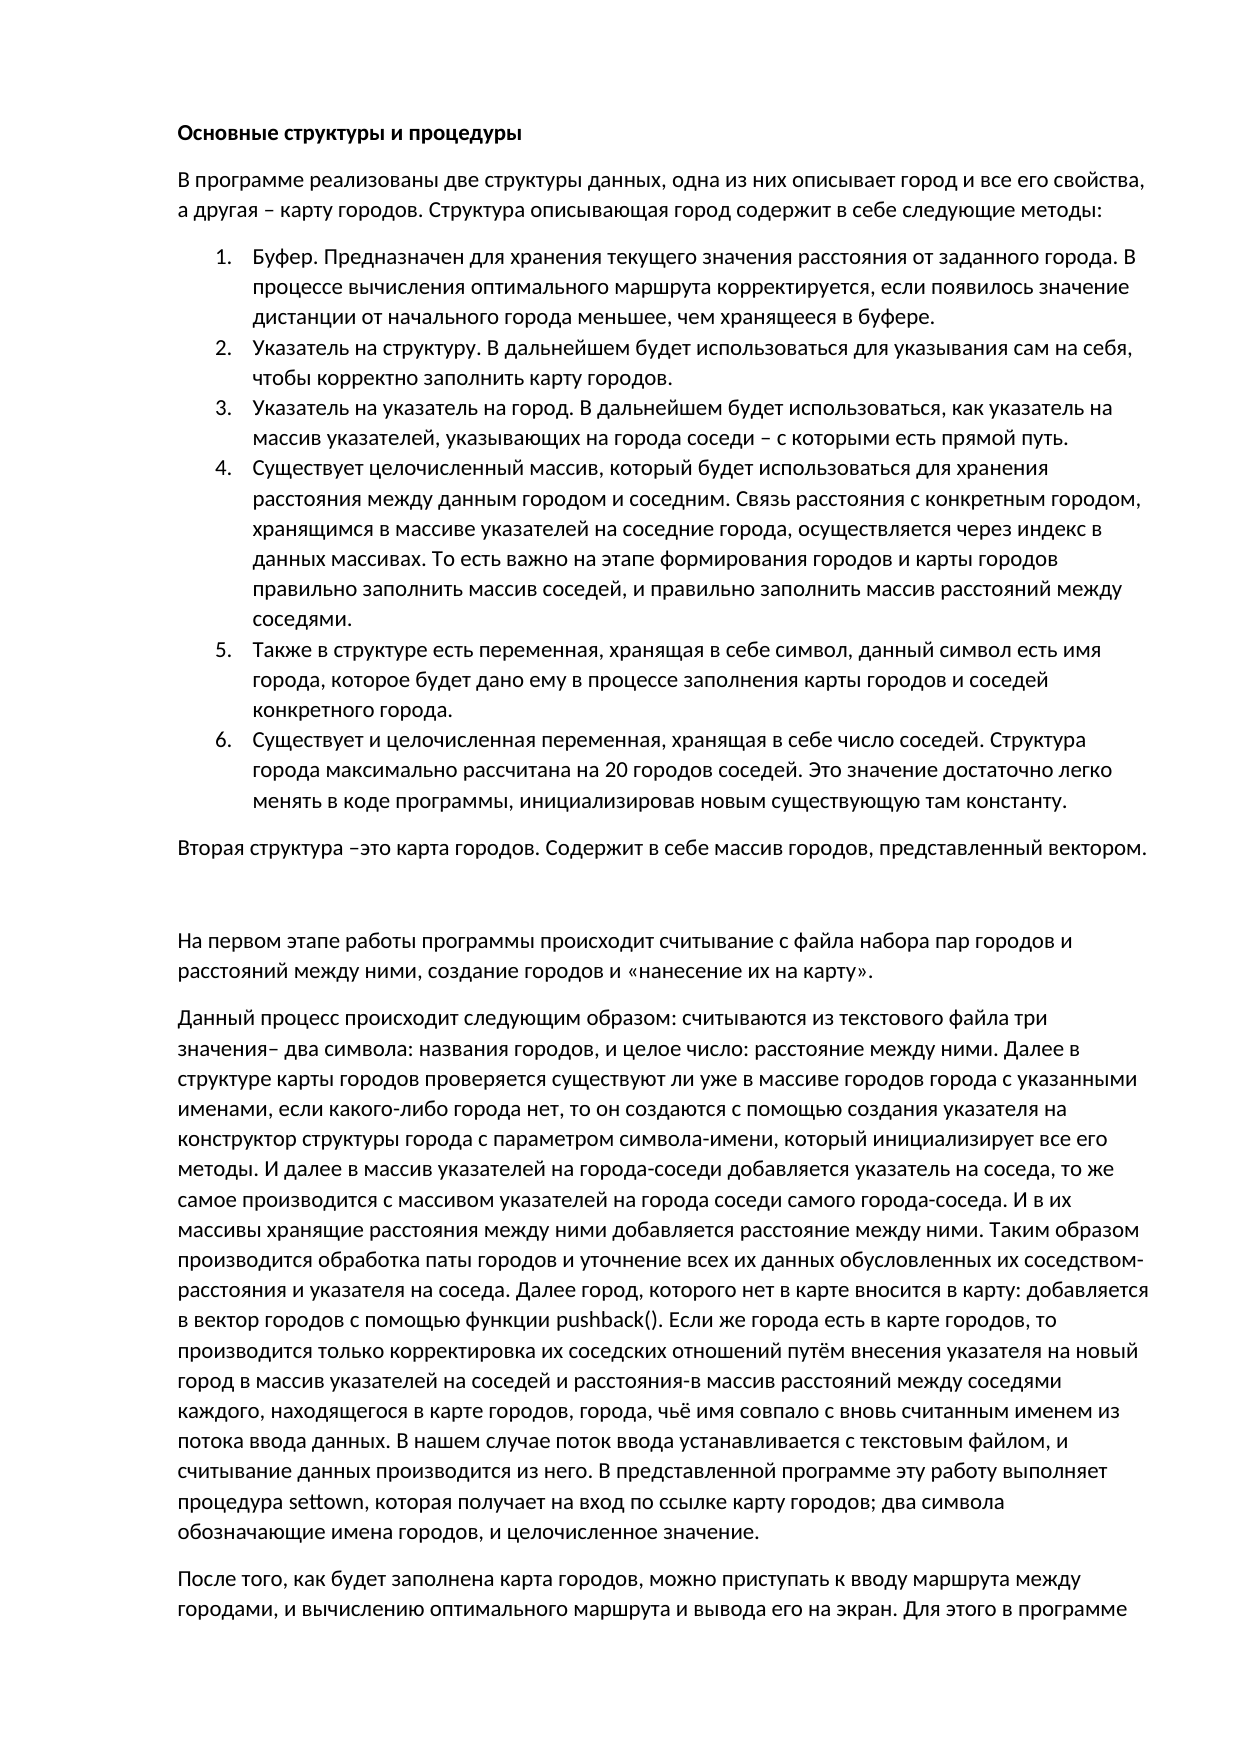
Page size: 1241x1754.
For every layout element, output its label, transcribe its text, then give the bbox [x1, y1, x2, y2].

text Данный процесс происходит следующим образом: считываются из текстового файла три значения– два символа: названия городов, и целое число: расстояние между ними. Далее в структуре карты городов проверяется существуют ли уже в массиве городов города с указанными именами, если какого-либо города нет, то он создаются с помощью создания указателя на конструктор структуры города с параметром символа-имени, который инициализирует все его методы. И далее в массив указателей на города-соседи добавляется указатель на соседа, то же самое производится с массивом указателей на города соседи самого города-соседа. И в их массивы хранящие расстояния между ними добавляется расстояние между ними. Таким образом производится обработка паты городов и уточнение всех их данных обусловленных их соседством-расстояния и указателя на соседа. Далее город, которого нет в карте вносится в карту: добавляется в вектор городов с помощью функции pushback(). Если же города есть в карте городов, то производится только корректировка их соседских отношений путём внесения указателя на новый город в массив указателей на соседей и расстояния-в массив расстояний между соседями каждого, находящегося в карте городов, города, чьё имя совпало с вновь считанным именем из потока ввода данных. В нашем случае поток ввода устанавливается с текстовым файлом, и считывание данных производится из него. В представленной программе эту работу выполняет процедура settown, которая получает на вход по ссылке карту городов; два символа обозначающие имена городов, и целочисленное значение. [177, 1003, 1152, 1545]
list Указатель на структуру. В дальнейшем будет использоваться для указывания сам на себя, чтобы корректно заполнить карту городов. [215, 333, 1152, 391]
list Существует целочисленный массив, который будет использоваться для хранения расстояния между данным городом и соседним. Связь расстояния с конкретным городом, хранящимся в массиве указателей на соседние города, осуществляется через индекс в данных массивах. То есть важно на этапе формирования городов и карты городов правильно заполнить массив соседей, и правильно заполнить массив расстояний между соседями. [215, 453, 1152, 633]
text Вторая структура –это карта городов. Содержит в себе массив городов, представленный вектором. [177, 833, 1152, 861]
list Также в структуре есть переменная, хранящая в себе символ, данный символ есть имя города, которое будет дано ему в процессе заполнения карты городов и соседей конкретного города. [215, 635, 1152, 723]
list Буфер. Предназначен для хранения текущего значения расстояния от заданного города. В процессе вычисления оптимального маршрута корректируется, если появилось значение дистанции от начального города меньшее, чем хранящееся в буфере. [215, 242, 1152, 331]
text На первом этапе работы программы происходит считывание с файла набора пар городов и расстояний между ними, создание городов и «нанесение их на карту». [177, 926, 1152, 985]
text В программе реализованы две структуры данных, одна из них описывает город и все его свойства, а другая – карту городов. Структура описывающая город содержит в себе следующие методы: [177, 165, 1152, 223]
text Основные структуры и процедуры [177, 118, 1152, 146]
list Указатель на указатель на город. В дальнейшем будет использоваться, как указатель на массив указателей, указывающих на города соседи – с которыми есть прямой путь. [215, 393, 1152, 451]
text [177, 1564, 1152, 1622]
list Существует и целочисленная переменная, хранящая в себе число соседей. Структура города максимально рассчитана на 20 городов соседей. Это значение достаточно легко менять в коде программы, инициализировав новым существующую там константу. [215, 725, 1152, 814]
